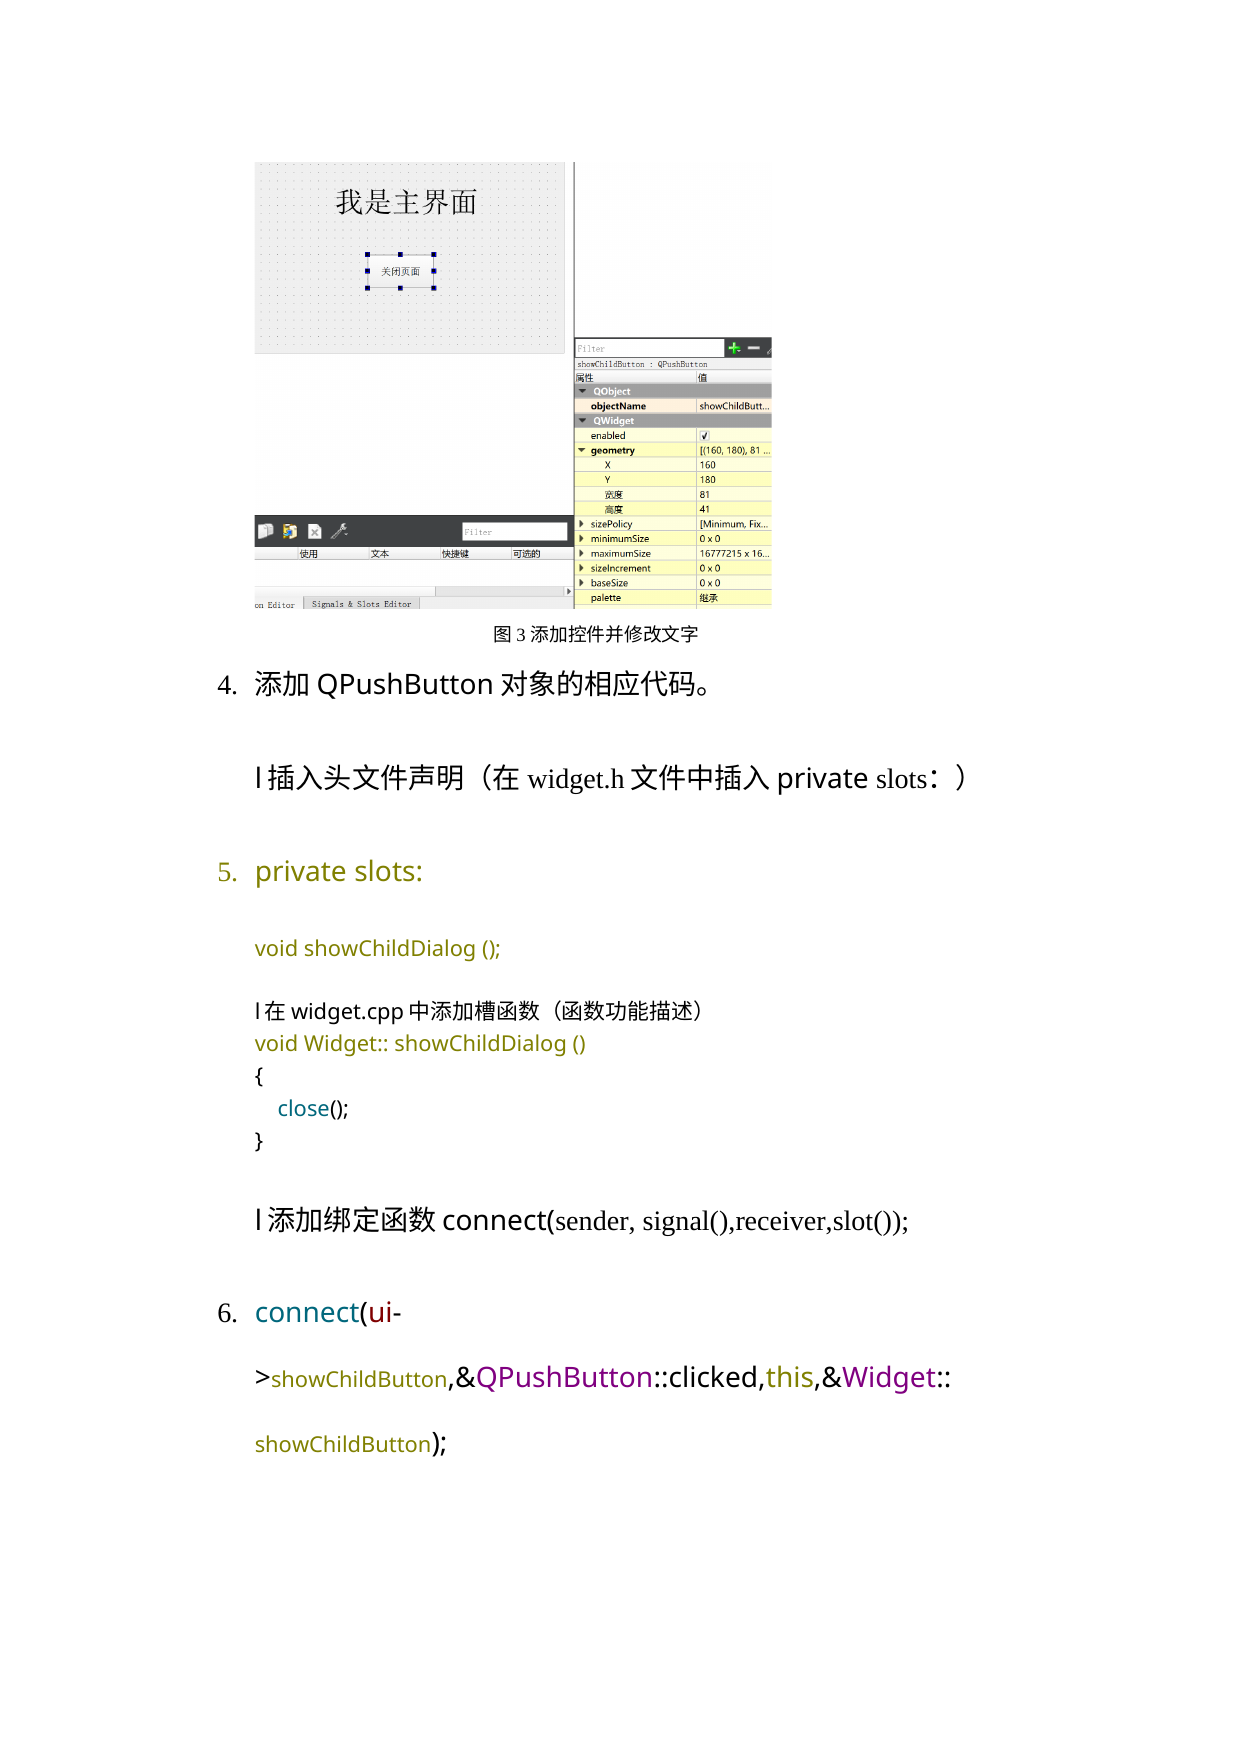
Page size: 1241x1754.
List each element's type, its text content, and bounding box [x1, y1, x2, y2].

list } [254, 1124, 1053, 1156]
list void showChildDialog (); [254, 932, 1053, 964]
list l添加绑定函数connect(sender, signal(),receiver,slot()); [254, 1185, 1053, 1250]
list void Widget:: showChildDialog () [254, 1026, 1053, 1059]
list { [254, 1059, 1053, 1091]
list close(); [254, 1091, 1053, 1124]
list l在widget.cpp中添加槽函数（函数功能描述） [254, 994, 1053, 1026]
list connect(ui->showChildButton,&QPushButton::clicked,this,&Widget:: showChildButton); [217, 1279, 1053, 1474]
list 添加QPushButton对象的相应代码。 [217, 649, 1053, 714]
list 图3 添加控件并修改文字 [473, 617, 1053, 649]
list private slots: [217, 838, 1053, 903]
list l插入头文件声明（在 widget.h文件中插入private slots：） [254, 744, 1053, 809]
picture [254, 162, 772, 609]
